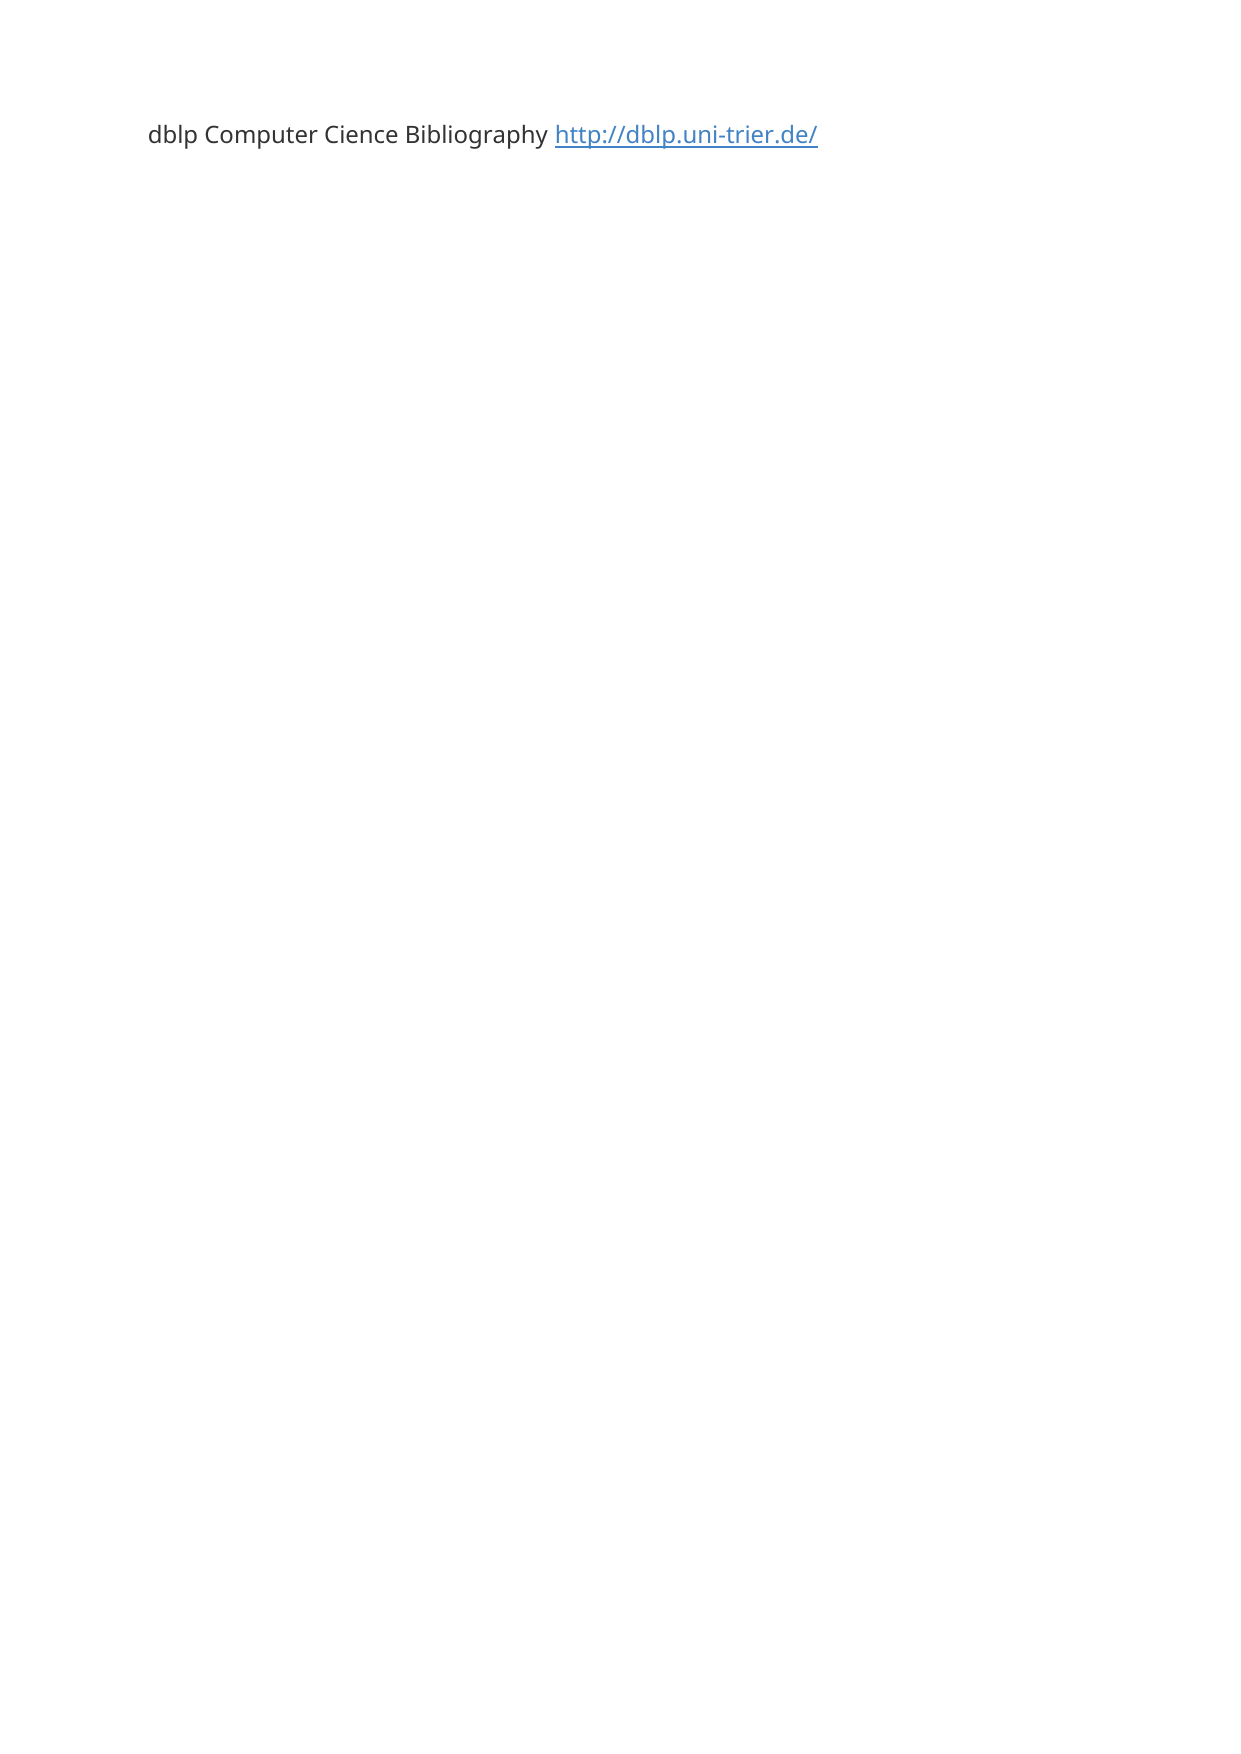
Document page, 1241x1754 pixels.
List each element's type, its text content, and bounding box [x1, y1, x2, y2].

text dblp Computer Cience Bibliography http://dblp.uni-trier.de/ [148, 118, 1107, 151]
